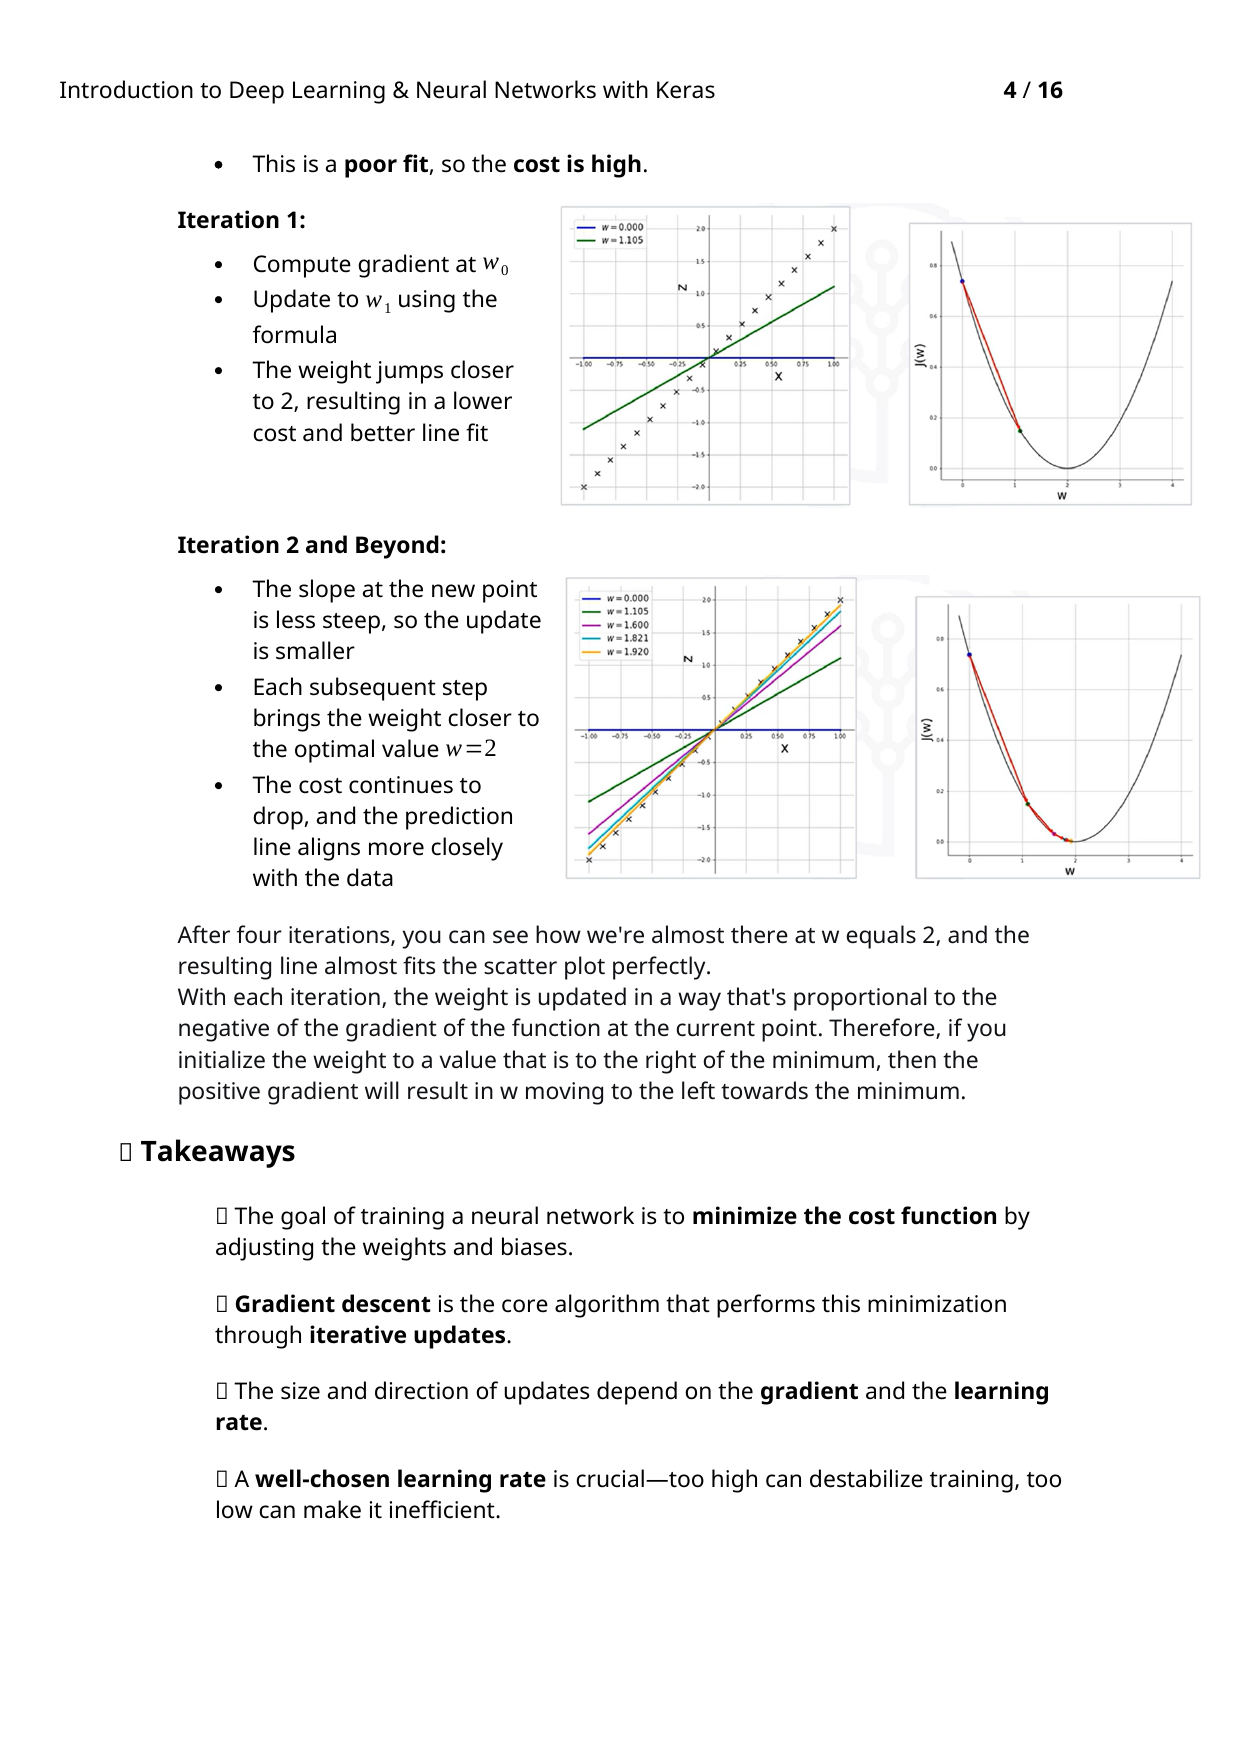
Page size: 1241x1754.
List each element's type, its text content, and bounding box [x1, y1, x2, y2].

text Iteration 2 and Beyond: [177, 529, 1063, 560]
subtitle 🔹 Takeaways [118, 1131, 1063, 1169]
picture [557, 203, 1196, 508]
list Each subsequent step brings the weight closer to the optimal value [215, 671, 563, 764]
list This is a poor fit, so the cost is high. [215, 148, 1063, 179]
picture [563, 575, 1202, 880]
text ✅ The goal of training a neural network is to minimize the cost function by adjusting the weights and biases. [215, 1200, 1063, 1263]
list The slope at the new point is less steep, so the update is smaller [215, 573, 1063, 666]
text ✅ The size and direction of updates depend on the gradient and the learning rate. [215, 1375, 1063, 1438]
text After four iterations, you can see how we're almost there at w equals 2, and the resulting line almost fits the scatter plot perfectly. [177, 918, 1063, 981]
list Compute gradient at ​ [215, 248, 557, 279]
text With each iteration, the weight is updated in a way that's proportional to the negative of the gradient of the function at the current point. Therefore, if you initialize the weight to a value that is to the right of the minimum, then the positive gradient will result in w moving to the left towards the minimum. [177, 981, 1063, 1106]
list The weight jumps closer to 2, resulting in a lower cost and better line fit [215, 354, 557, 448]
text ✅ Gradient descent is the core algorithm that performs this minimization through iterative updates. [215, 1288, 1063, 1350]
list Update to ​ using the formula [215, 283, 557, 350]
text ✅ A well-chosen learning rate is crucial—too high can destabilize training, too low can make it inefficient. [215, 1463, 1063, 1525]
list The cost continues to drop, and the prediction line aligns more closely with the data [215, 768, 1063, 893]
text Iteration 1: [177, 204, 557, 235]
